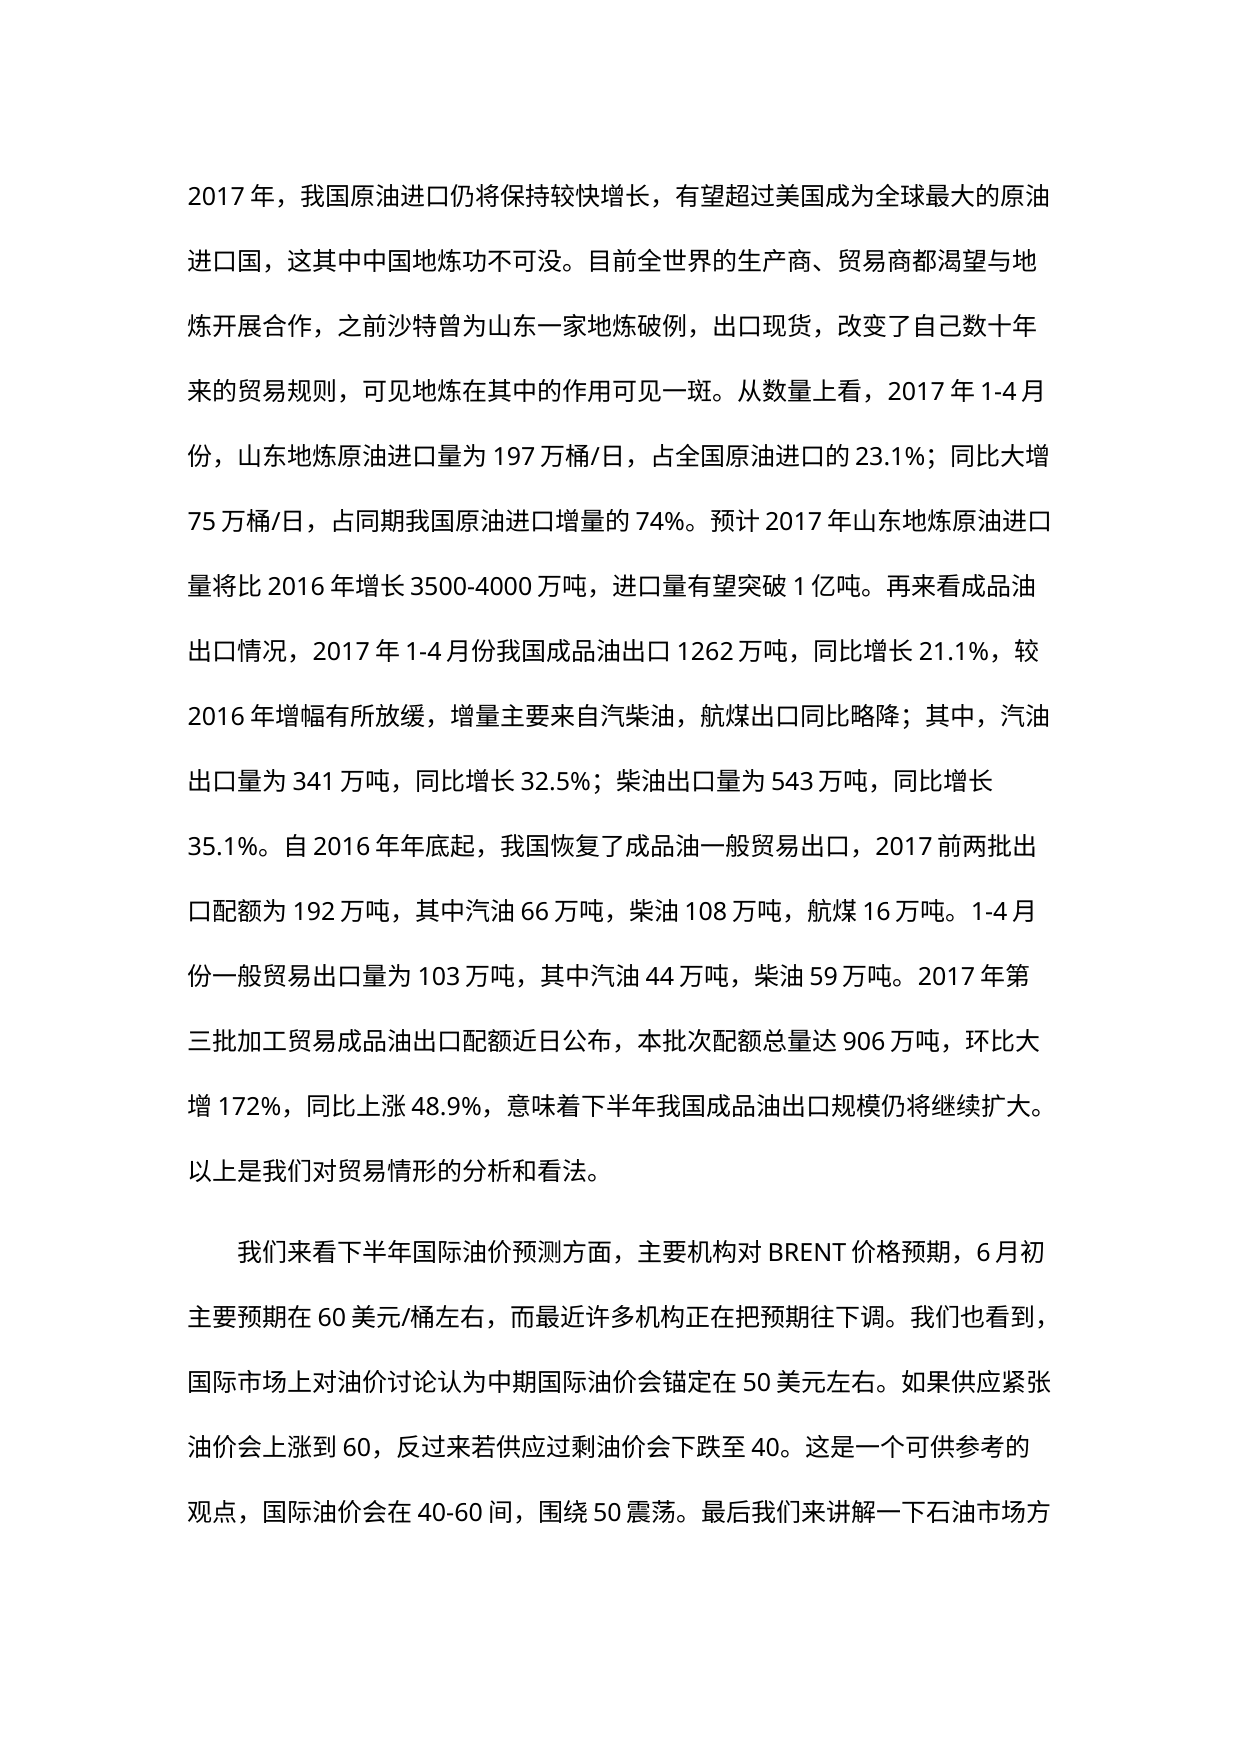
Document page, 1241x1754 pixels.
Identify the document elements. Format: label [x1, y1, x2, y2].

text [187, 162, 1053, 1202]
text [187, 1218, 1053, 1543]
